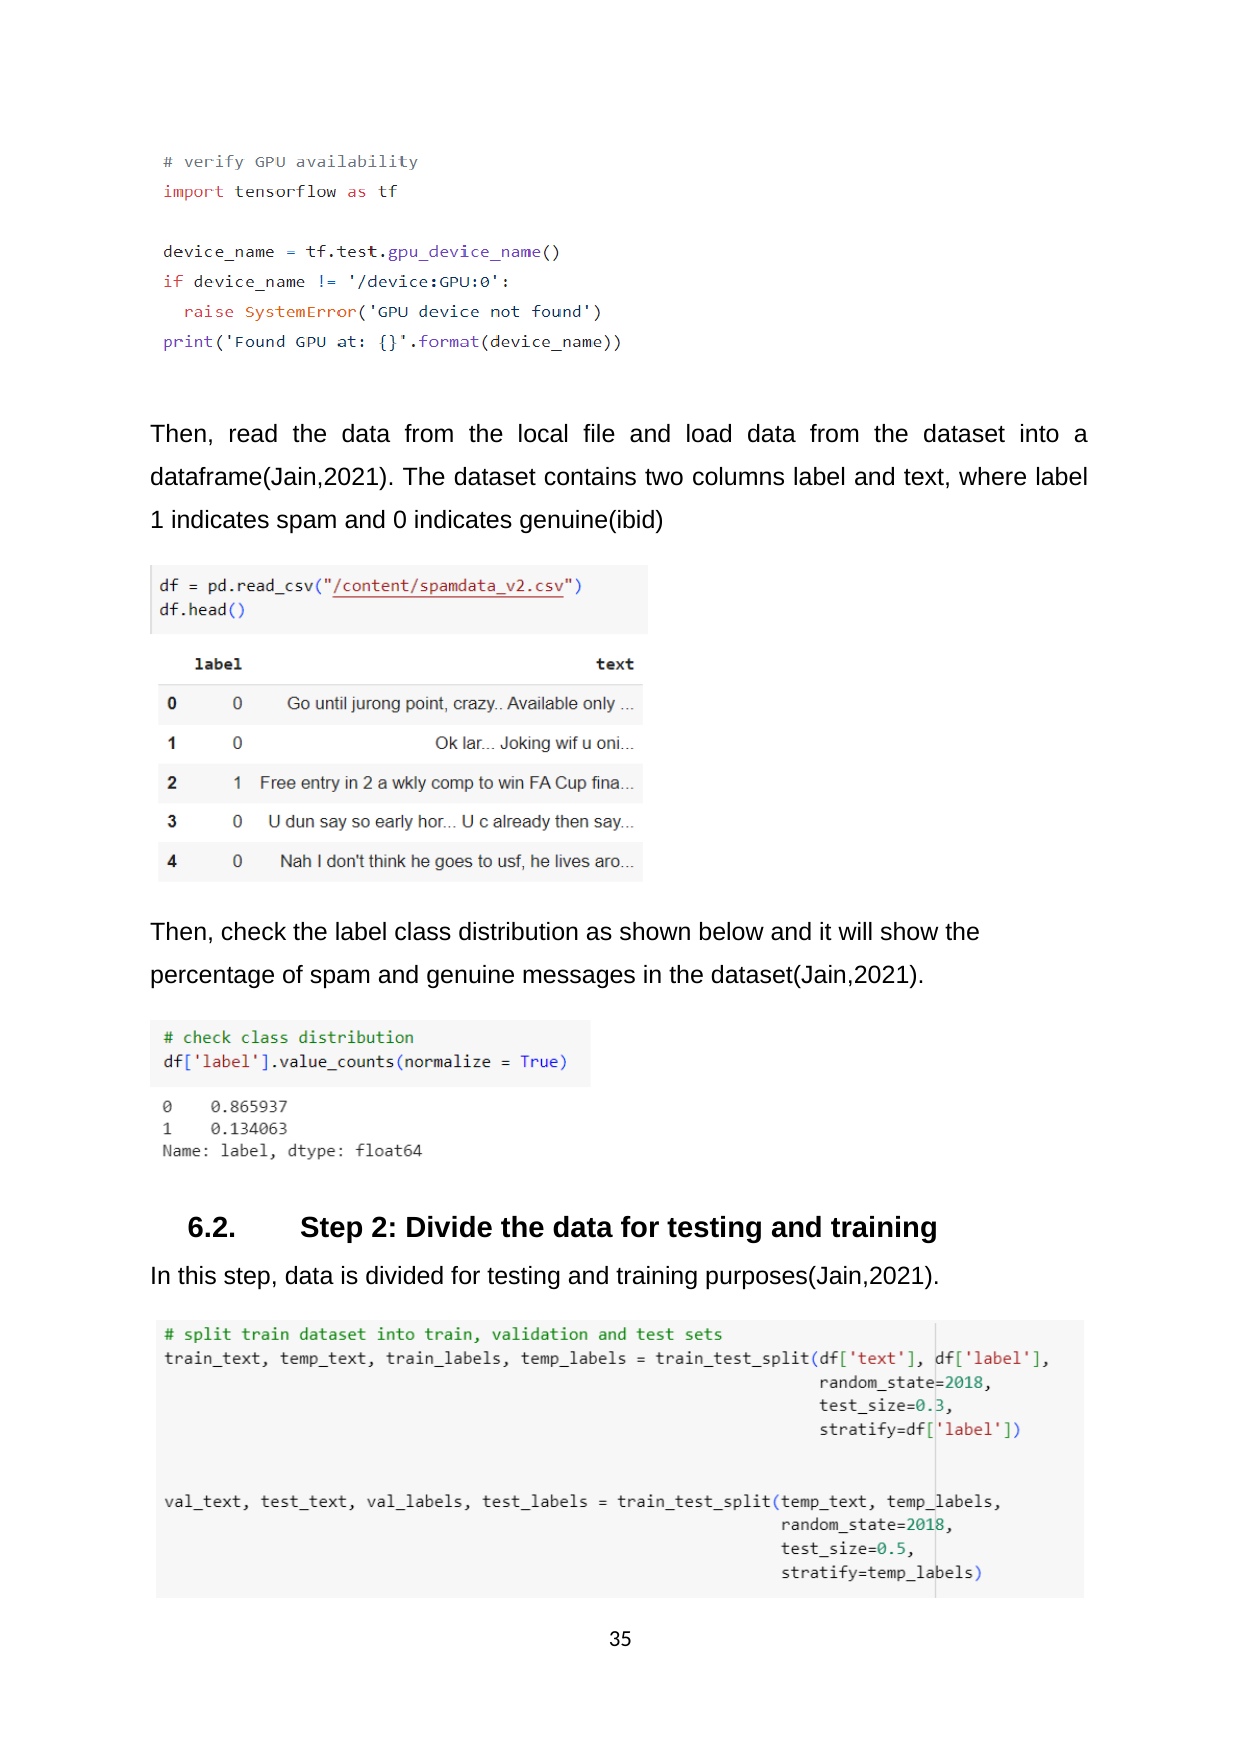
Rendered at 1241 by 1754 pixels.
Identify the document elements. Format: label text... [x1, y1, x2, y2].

text In this step, data is divided for testing and training purposes(Jain,2021). [150, 1261, 1090, 1289]
subtitle Step 2: Divide the data for testing and training [187, 1210, 1090, 1244]
text Then, check the label class distribution as shown below and it will show the percentage of spam and genuine messages in the dataset(Jain,2021). [150, 917, 1090, 989]
picture [156, 1320, 1085, 1599]
picture [150, 1020, 591, 1172]
picture [150, 565, 648, 887]
text Then, read the data from the local file and load data from the dataset into a dataframe(Jain,2021). The dataset contains two columns label and text, where label 1 indicates spam and 0 indicates genuine(ibid) [150, 419, 1090, 534]
picture [150, 150, 624, 354]
